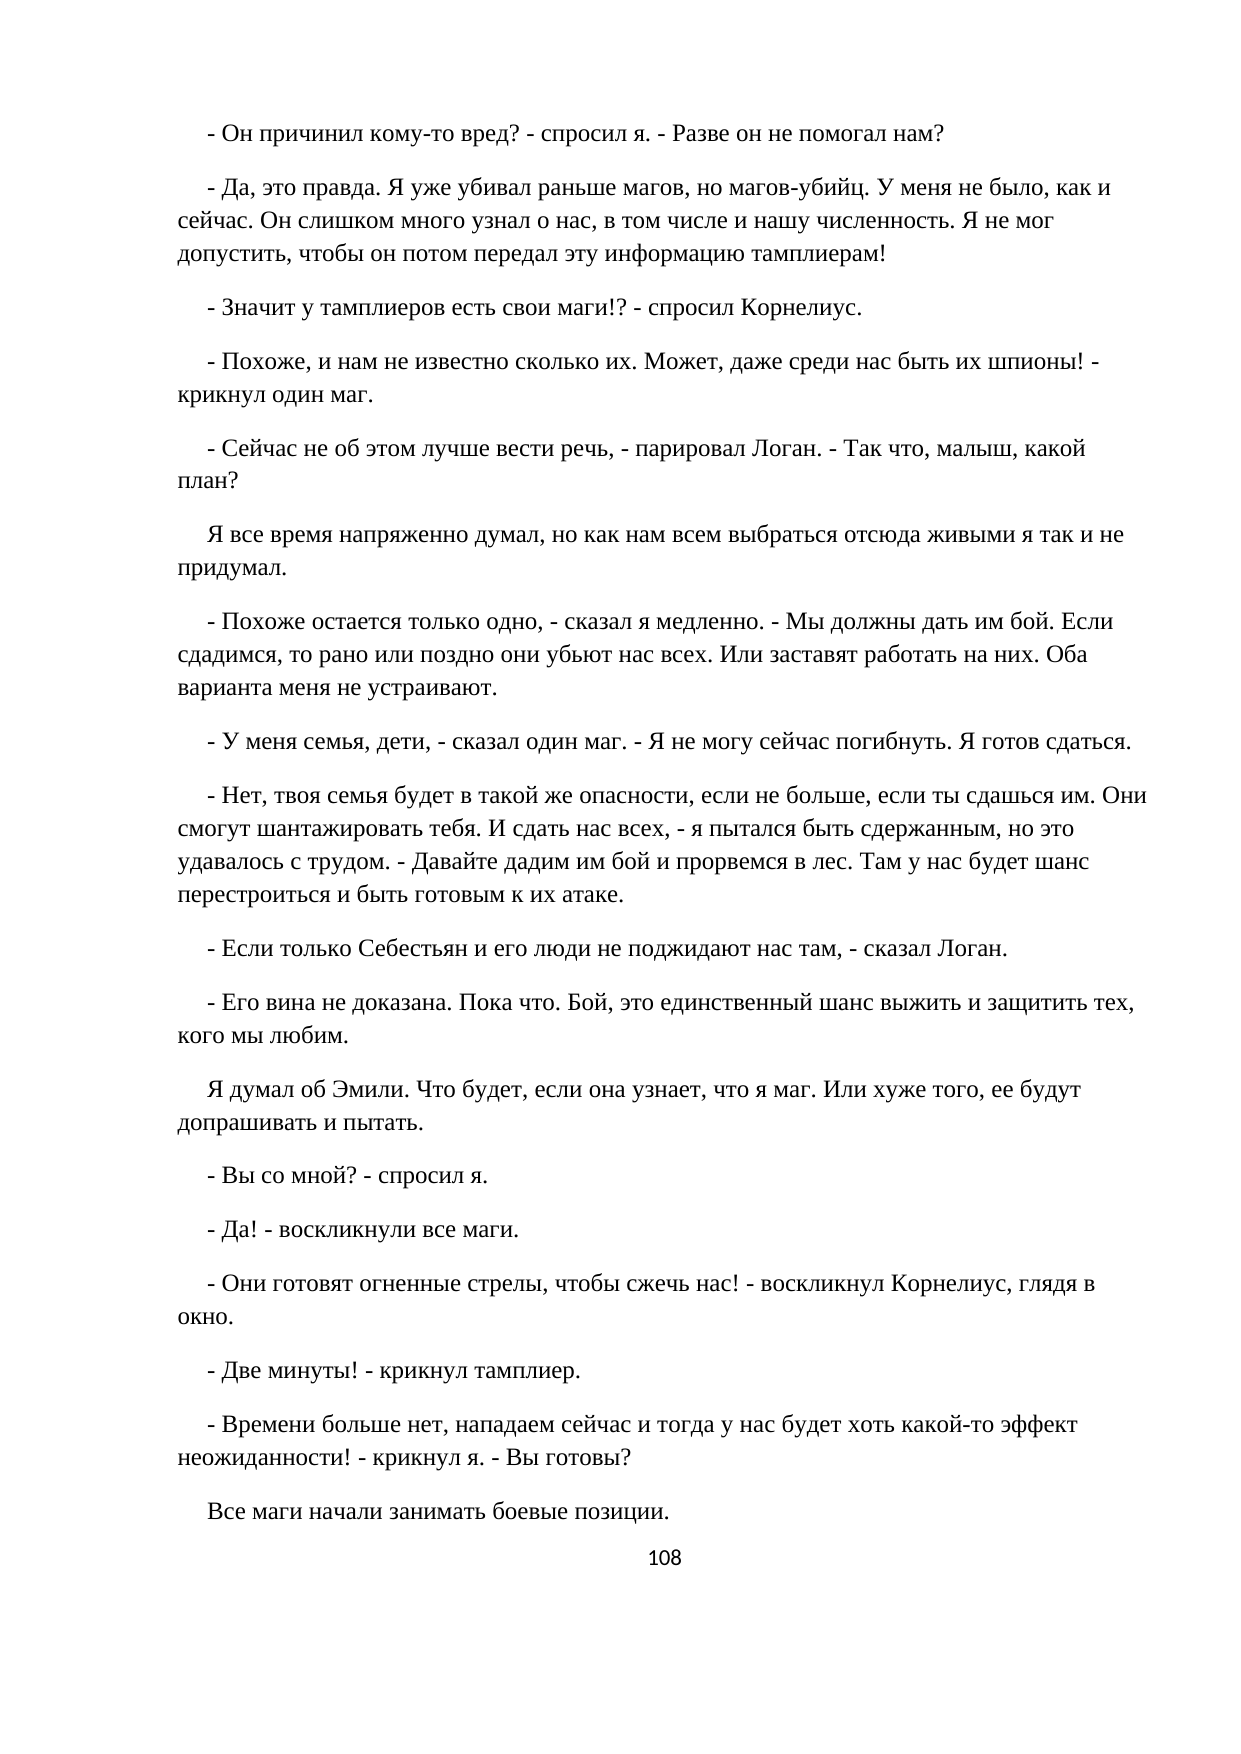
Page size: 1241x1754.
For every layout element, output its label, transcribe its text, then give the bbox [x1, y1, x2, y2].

text - Да! - воскликнули все маги. [177, 1214, 1152, 1243]
text - У меня семья, дети, - сказал один маг. - Я не могу сейчас погибнуть. Я готов сдаться. [177, 726, 1152, 755]
text - Две минуты! - крикнул тамплиер. [177, 1355, 1152, 1384]
text - Похоже, и нам не известно сколько их. Может, даже среди нас быть их шпионы! - крикнул один маг. [177, 346, 1152, 407]
text - Похоже остается только одно, - сказал я медленно. - Мы должны дать им бой. Если сдадимся, то рано или поздно они убьют нас всех. Или заставят работать на них. Оба варианта меня не устраивают. [177, 606, 1152, 701]
text - Если только Себестьян и его люди не поджидают нас там, - сказал Логан. [177, 933, 1152, 962]
text - Вы со мной? - спросил я. [177, 1161, 1152, 1189]
text - Нет, твоя семья будет в такой же опасности, если не больше, если ты сдашься им. Они смогут шантажировать тебя. И сдать нас всех, - я пытался быть сдержанным, но это удавалось с трудом. - Давайте дадим им бой и прорвемся в лес. Там у нас будет шанс перестроиться и быть готовым к их атаке. [177, 780, 1152, 908]
text - Значит у тамплиеров есть свои маги!? - спросил Корнелиус. [177, 292, 1152, 321]
text - Они готовят огненные стрелы, чтобы сжечь нас! - воскликнул Корнелиус, глядя в окно. [177, 1268, 1152, 1330]
text Все маги начали занимать боевые позиции. [177, 1496, 1152, 1525]
text - Он причинил кому-то вред? - спросил я. - Разве он не помогал нам? [177, 118, 1152, 147]
text - Да, это правда. Я уже убивал раньше магов, но магов-убийц. У меня не было, как и сейчас. Он слишком много узнал о нас, в том числе и нашу численность. Я не мог допустить, чтобы он потом передал эту информацию тамплиерам! [177, 172, 1152, 267]
text - Времени больше нет, нападаем сейчас и тогда у нас будет хоть какой-то эффект неожиданности! - крикнул я. - Вы готовы? [177, 1409, 1152, 1471]
text Я думал об Эмили. Что будет, если она узнает, что я маг. Или хуже того, ее будут допрашивать и пытать. [177, 1074, 1152, 1136]
text Я все время напряженно думал, но как нам всем выбраться отсюда живыми я так и не придумал. [177, 519, 1152, 581]
text - Сейчас не об этом лучше вести речь, - парировал Логан. - Так что, малыш, какой план? [177, 433, 1152, 494]
text - Его вина не доказана. Пока что. Бой, это единственный шанс выжить и защитить тех, кого мы любим. [177, 987, 1152, 1049]
